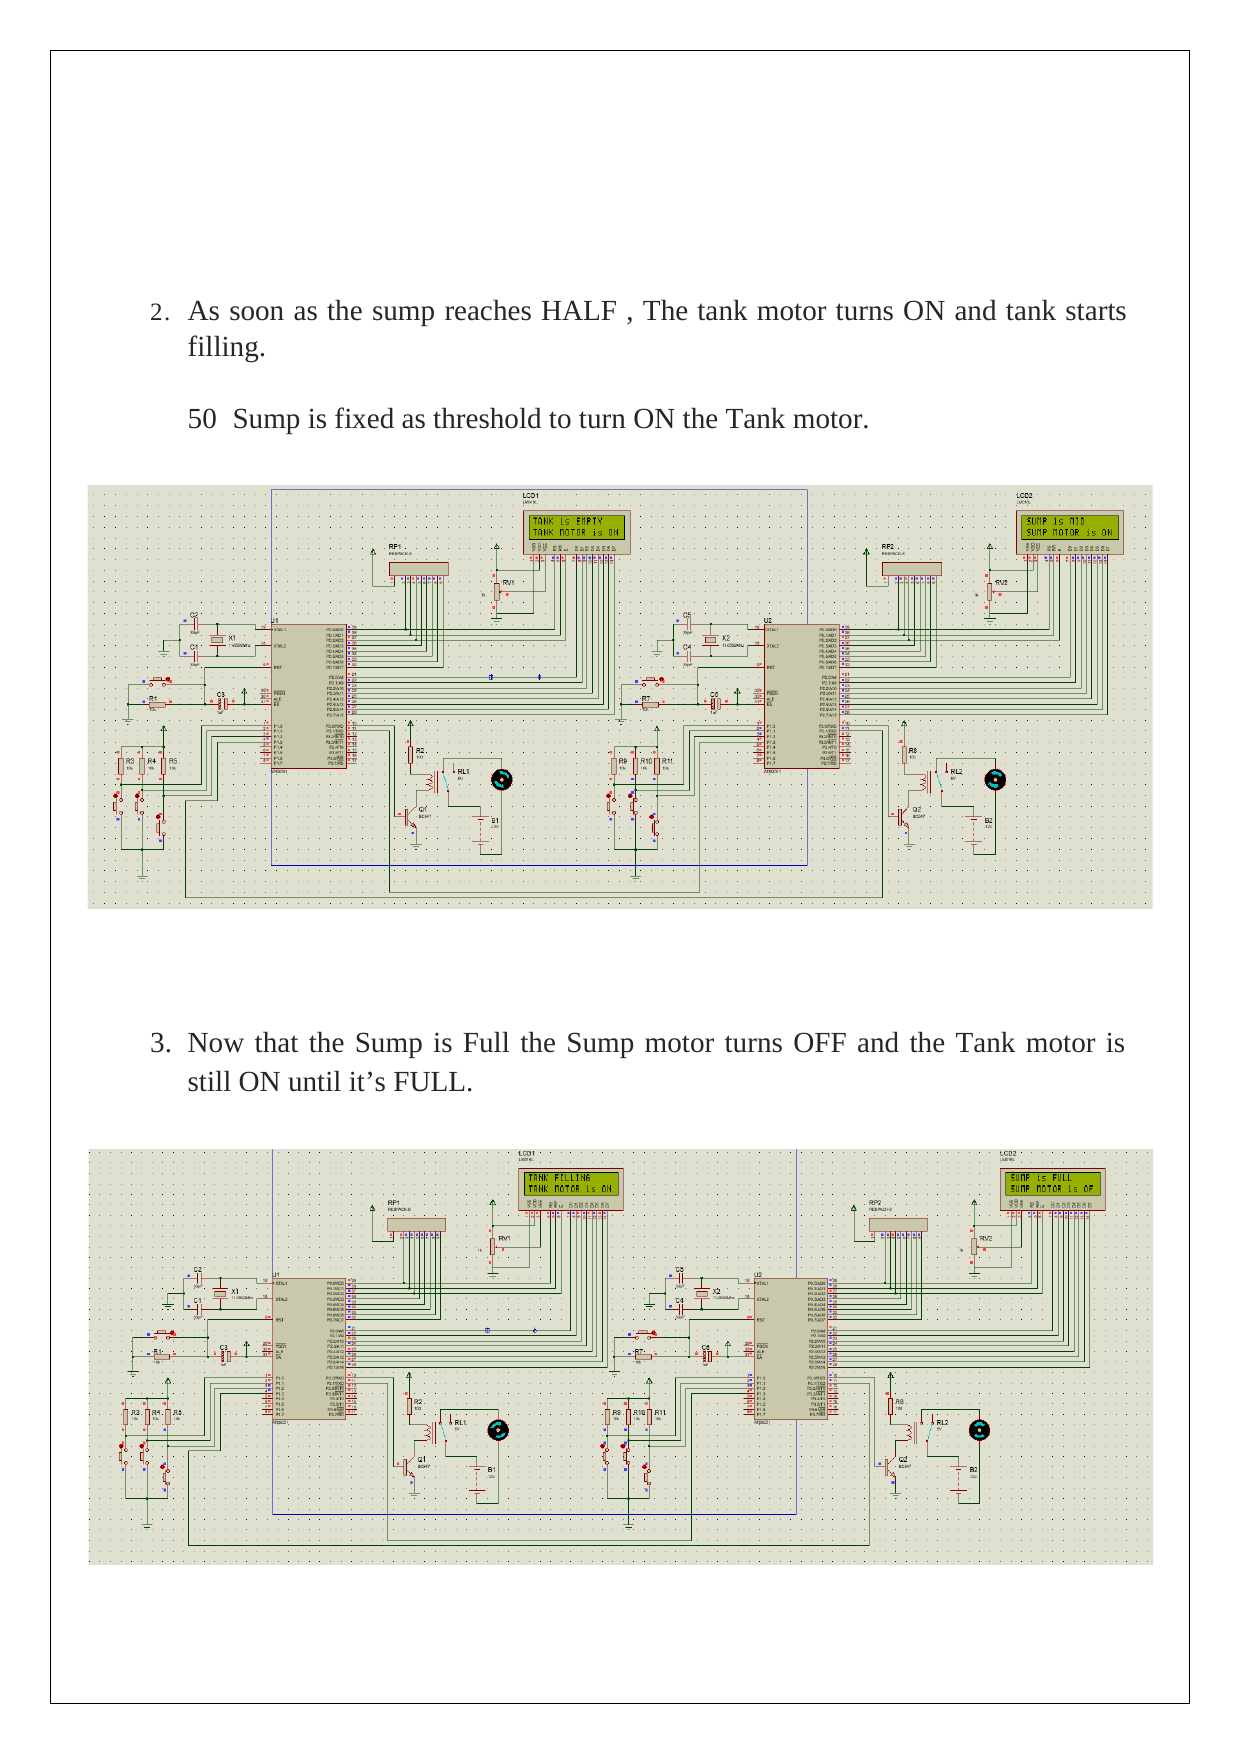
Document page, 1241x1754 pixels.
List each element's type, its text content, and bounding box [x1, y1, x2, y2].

list Sump is fixed as threshold to turn ON the Tank motor. [187, 402, 1128, 435]
list Now that the Sump is Full the Sump motor turns OFF and the Tank motor is still ON until it’s FULL. [150, 1025, 1128, 1097]
list As soon as the sump reaches HALF , The tank motor turns ON and tank starts filling. [150, 293, 1128, 363]
picture [87, 485, 1153, 909]
picture [88, 1149, 1154, 1565]
